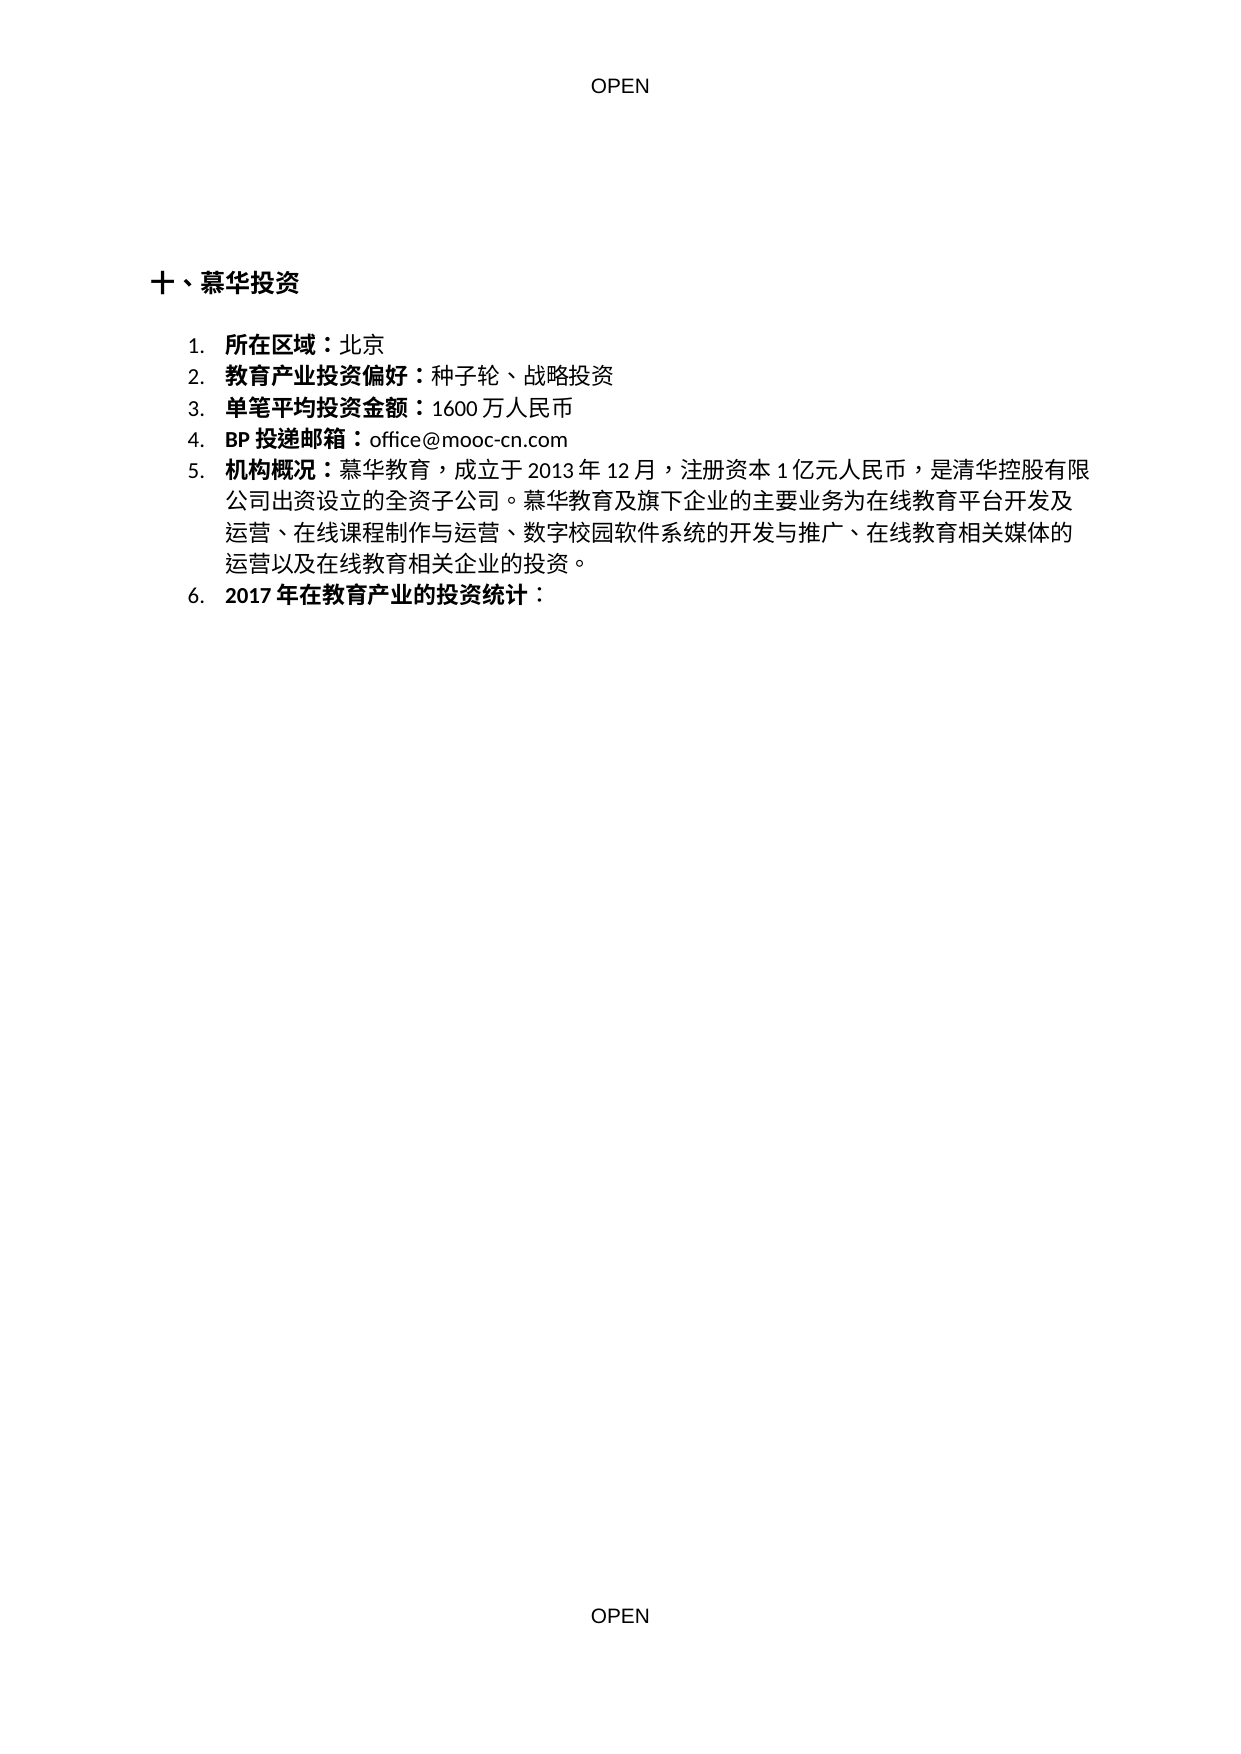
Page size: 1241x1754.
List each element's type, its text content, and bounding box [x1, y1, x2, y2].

list 单笔平均投资金额：1600万人民币 [187, 392, 1090, 423]
list 2017年在教育产业的投资统计： [187, 579, 1090, 610]
list 教育产业投资偏好：种子轮、战略投资 [187, 360, 1090, 392]
list BP投递邮箱：office@mooc-cn.com [187, 423, 1090, 454]
list 机构概况：慕华教育，成立于2013年12月，注册资本1亿元人民币，是清华控股有限公司出资设立的全资子公司。慕华教育及旗下企业的主要业务为在线教育平台开发及运营、在线课程制作与运营、数字校园软件系统的开发与推广、在线教育相关媒体的运营以及在线教育相关企业的投资。 [187, 454, 1090, 579]
list 所在区域：北京 [187, 329, 1090, 360]
text 十、慕华投资 [150, 266, 1090, 300]
